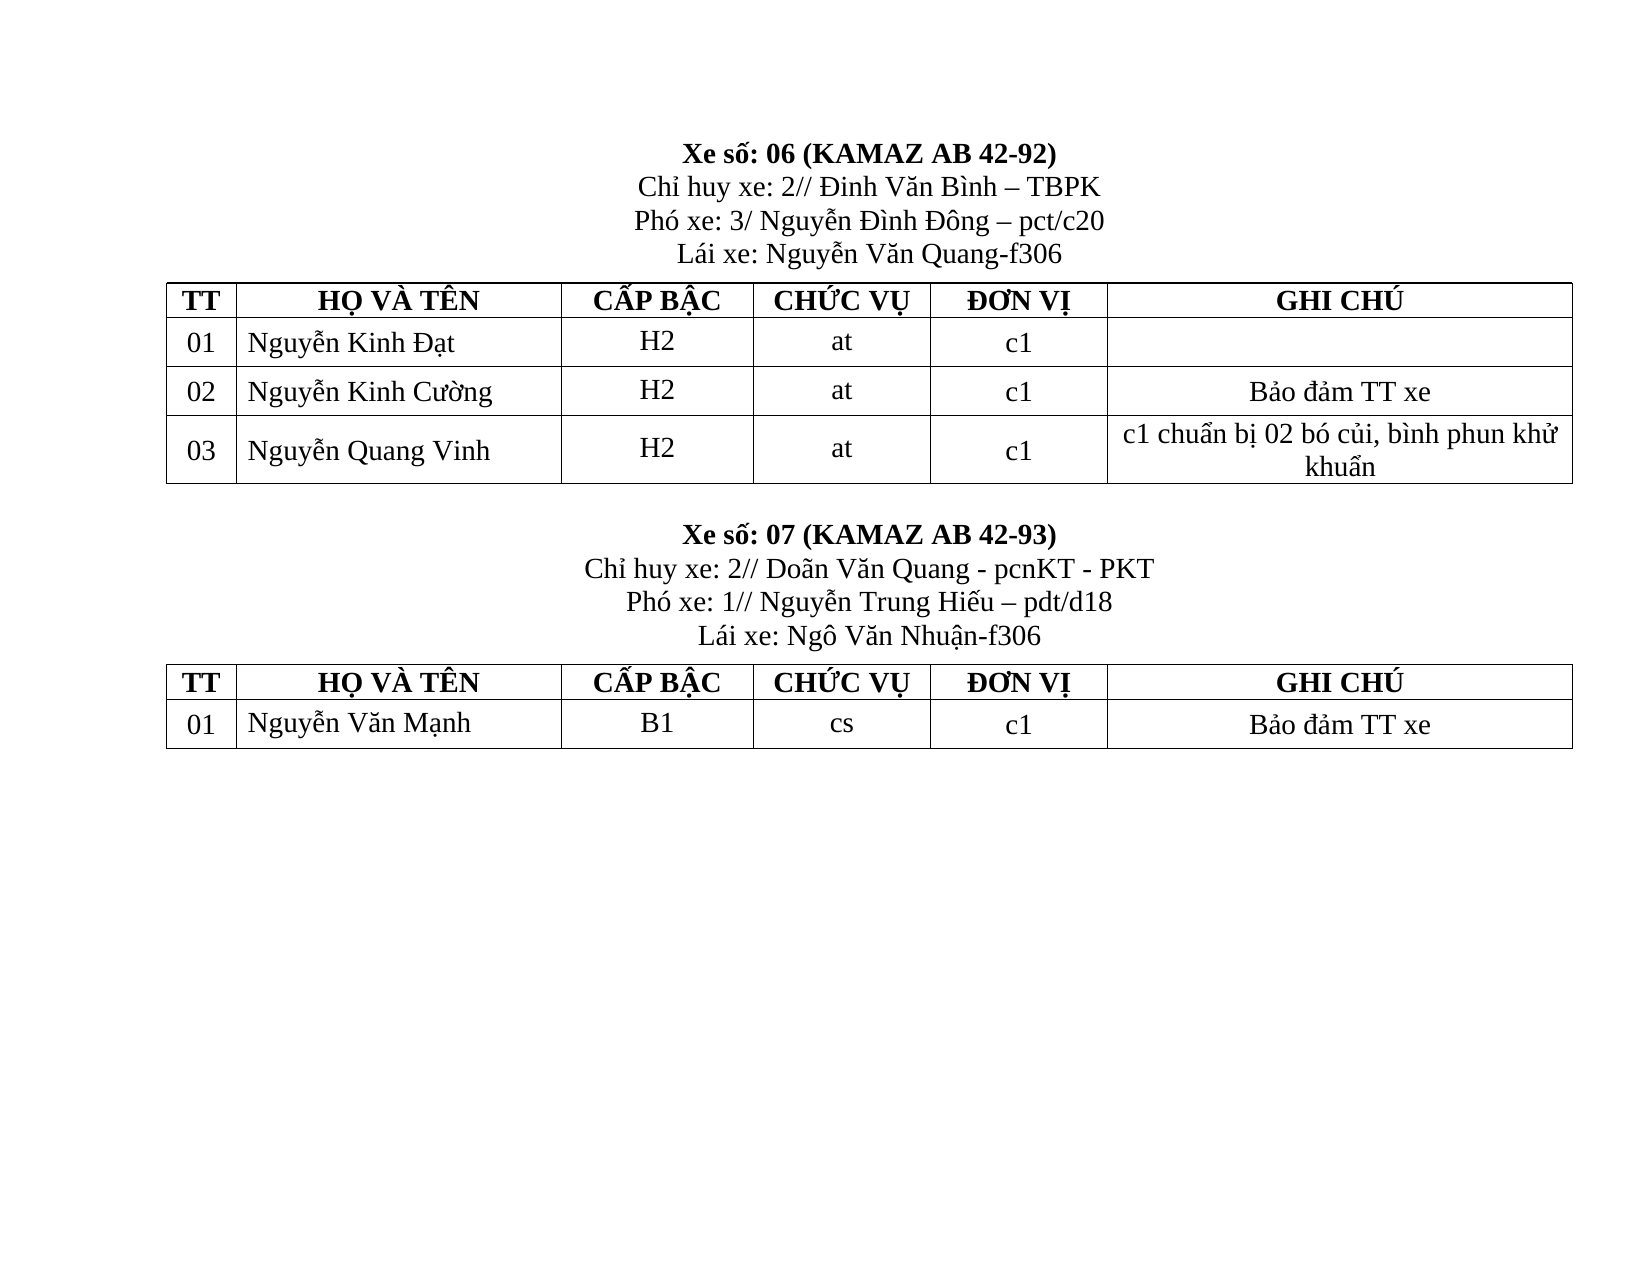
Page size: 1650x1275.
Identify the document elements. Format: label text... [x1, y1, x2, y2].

table_cell 02 [167, 367, 236, 415]
table_cell c1 [931, 700, 1107, 748]
table_cell TT [167, 665, 236, 699]
table_cell CHỨC VỤ [754, 665, 930, 699]
table_cell 01 [167, 318, 236, 366]
table_cell c1 [931, 416, 1107, 483]
table_cell Nguyễn Quang Vinh [237, 416, 561, 483]
table_cell B1 [562, 700, 753, 748]
table_cell Nguyễn Kinh Cường [237, 367, 561, 415]
table_cell ĐƠN VỊ [931, 284, 1107, 317]
table_cell HỌ VÀ TÊN [237, 284, 561, 317]
table_cell H2 [562, 416, 753, 483]
table_cell [1108, 318, 1572, 366]
table_cell at [754, 318, 930, 366]
table_cell at [754, 367, 930, 415]
table_cell Bảo đảm TT xe [1108, 367, 1572, 415]
table_cell c1 [931, 367, 1107, 415]
table_header Xe số: 06 (KAMAZ AB 42-92) Chỉ huy xe: 2// Đinh Văn Bình – TBPK Phó xe: 3/ Nguyễn Đình Đông – pct/c20 Lái xe: Nguyễn Văn Quang-f306 [166, 136, 1573, 282]
table_cell Xe số: 07 (KAMAZ AB 42-93) Chỉ huy xe: 2// Doãn Văn Quang - pcnKT - PKT Phó xe: 1// Nguyễn Trung Hiếu – pdt/d18 Lái xe: Ngô Văn Nhuận-f306 [166, 484, 1573, 664]
table_cell c1 chuẩn bị 02 bó củi, bình phun khử khuẩn [1108, 416, 1572, 483]
table_cell Bảo đảm TT xe [1108, 700, 1572, 748]
table_cell c1 [931, 318, 1107, 366]
table_cell Nguyễn Kinh Đạt [237, 318, 561, 366]
table_cell H2 [562, 367, 753, 415]
table_cell 03 [167, 416, 236, 483]
table_cell HỌ VÀ TÊN [237, 665, 561, 699]
table_cell ĐƠN VỊ [931, 665, 1107, 699]
table_cell H2 [562, 318, 753, 366]
table_cell GHI CHÚ [1108, 284, 1572, 317]
table_cell GHI CHÚ [1108, 665, 1572, 699]
table_cell 01 [167, 700, 236, 748]
table_cell at [754, 416, 930, 483]
table_cell CẤP BẬC [562, 665, 753, 699]
table_cell CHỨC VỤ [754, 284, 930, 317]
table_cell cs [754, 700, 930, 748]
table_cell Nguyễn Văn Mạnh [237, 700, 561, 748]
table_cell TT [167, 284, 236, 317]
table_cell CẤP BẬC [562, 284, 753, 317]
